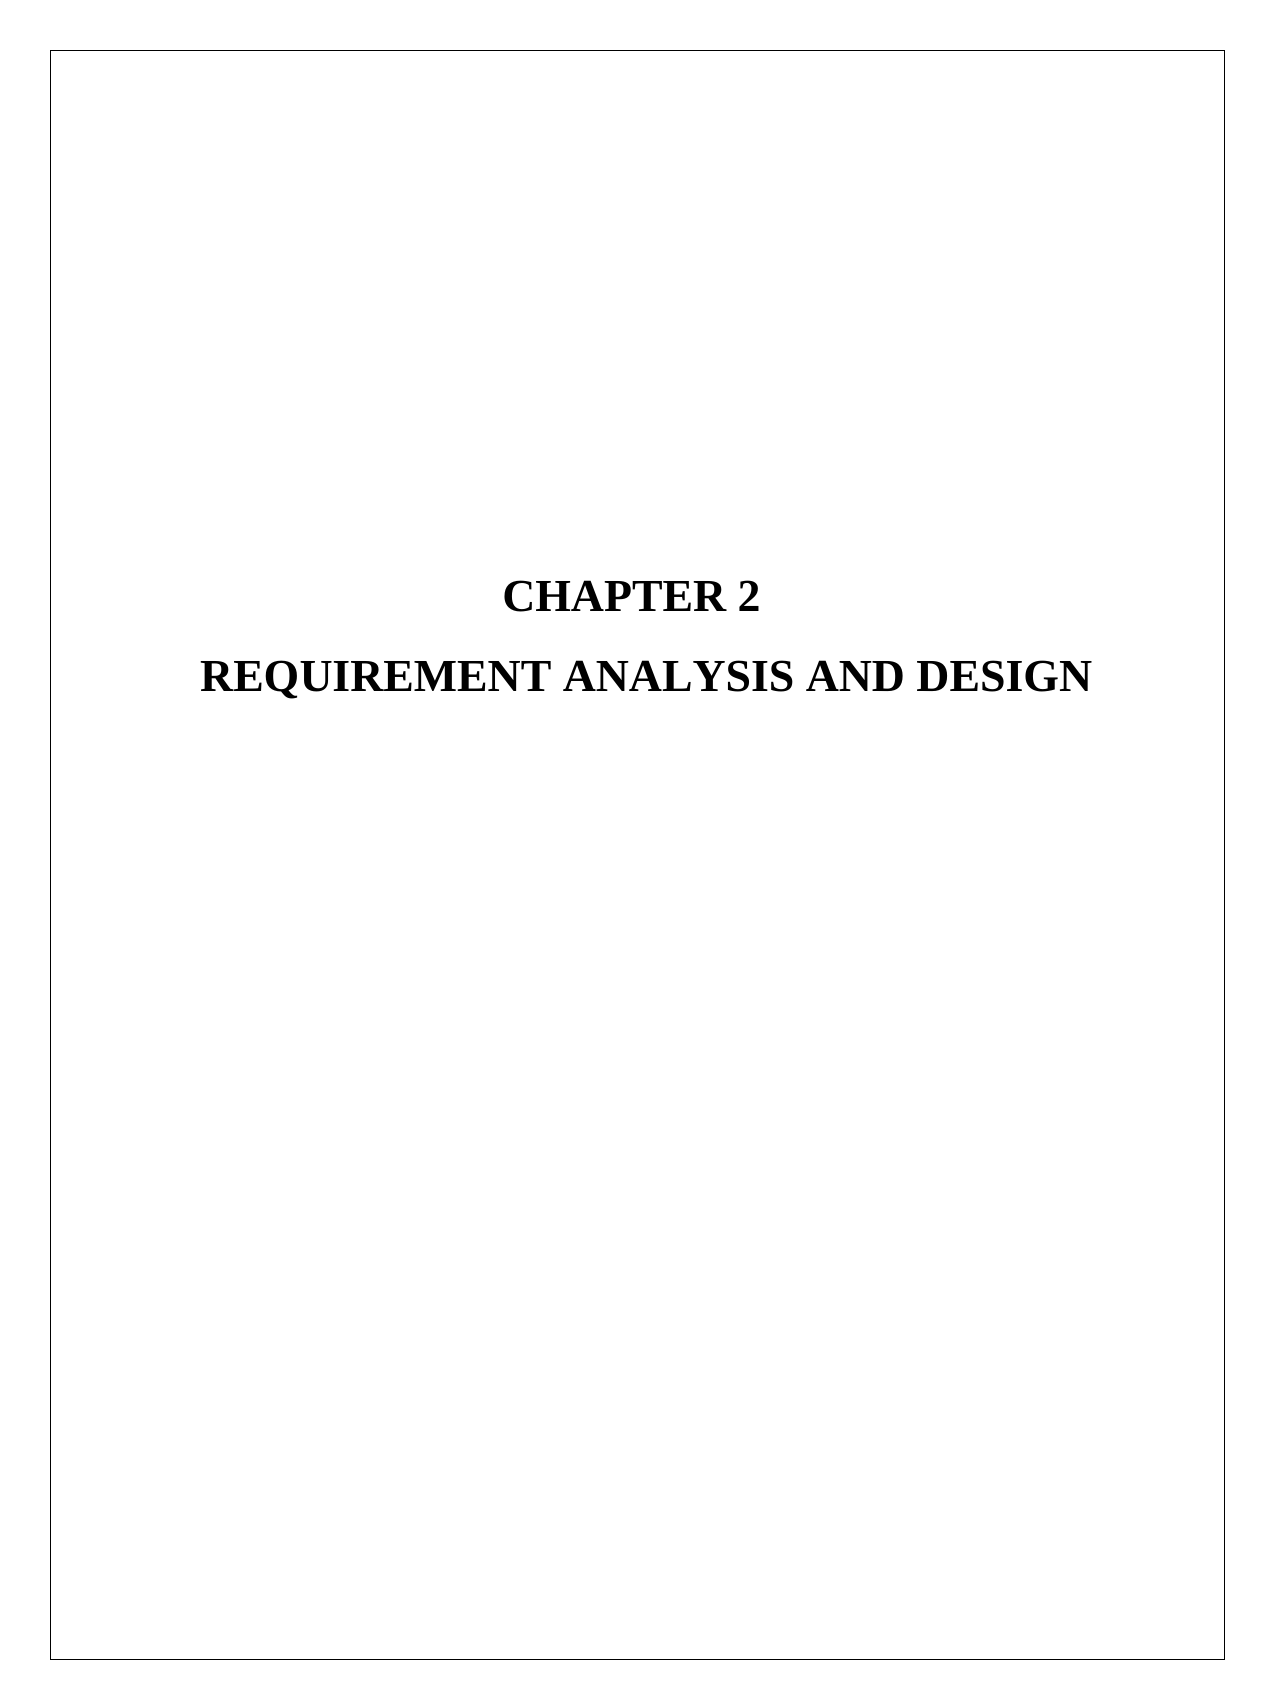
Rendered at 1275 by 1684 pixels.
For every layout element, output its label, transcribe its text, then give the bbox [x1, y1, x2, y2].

subtitle REQUIREMENT ANALYSIS AND DESIGN [151, 649, 1142, 701]
subtitle CHAPTER 2 [121, 569, 1142, 622]
